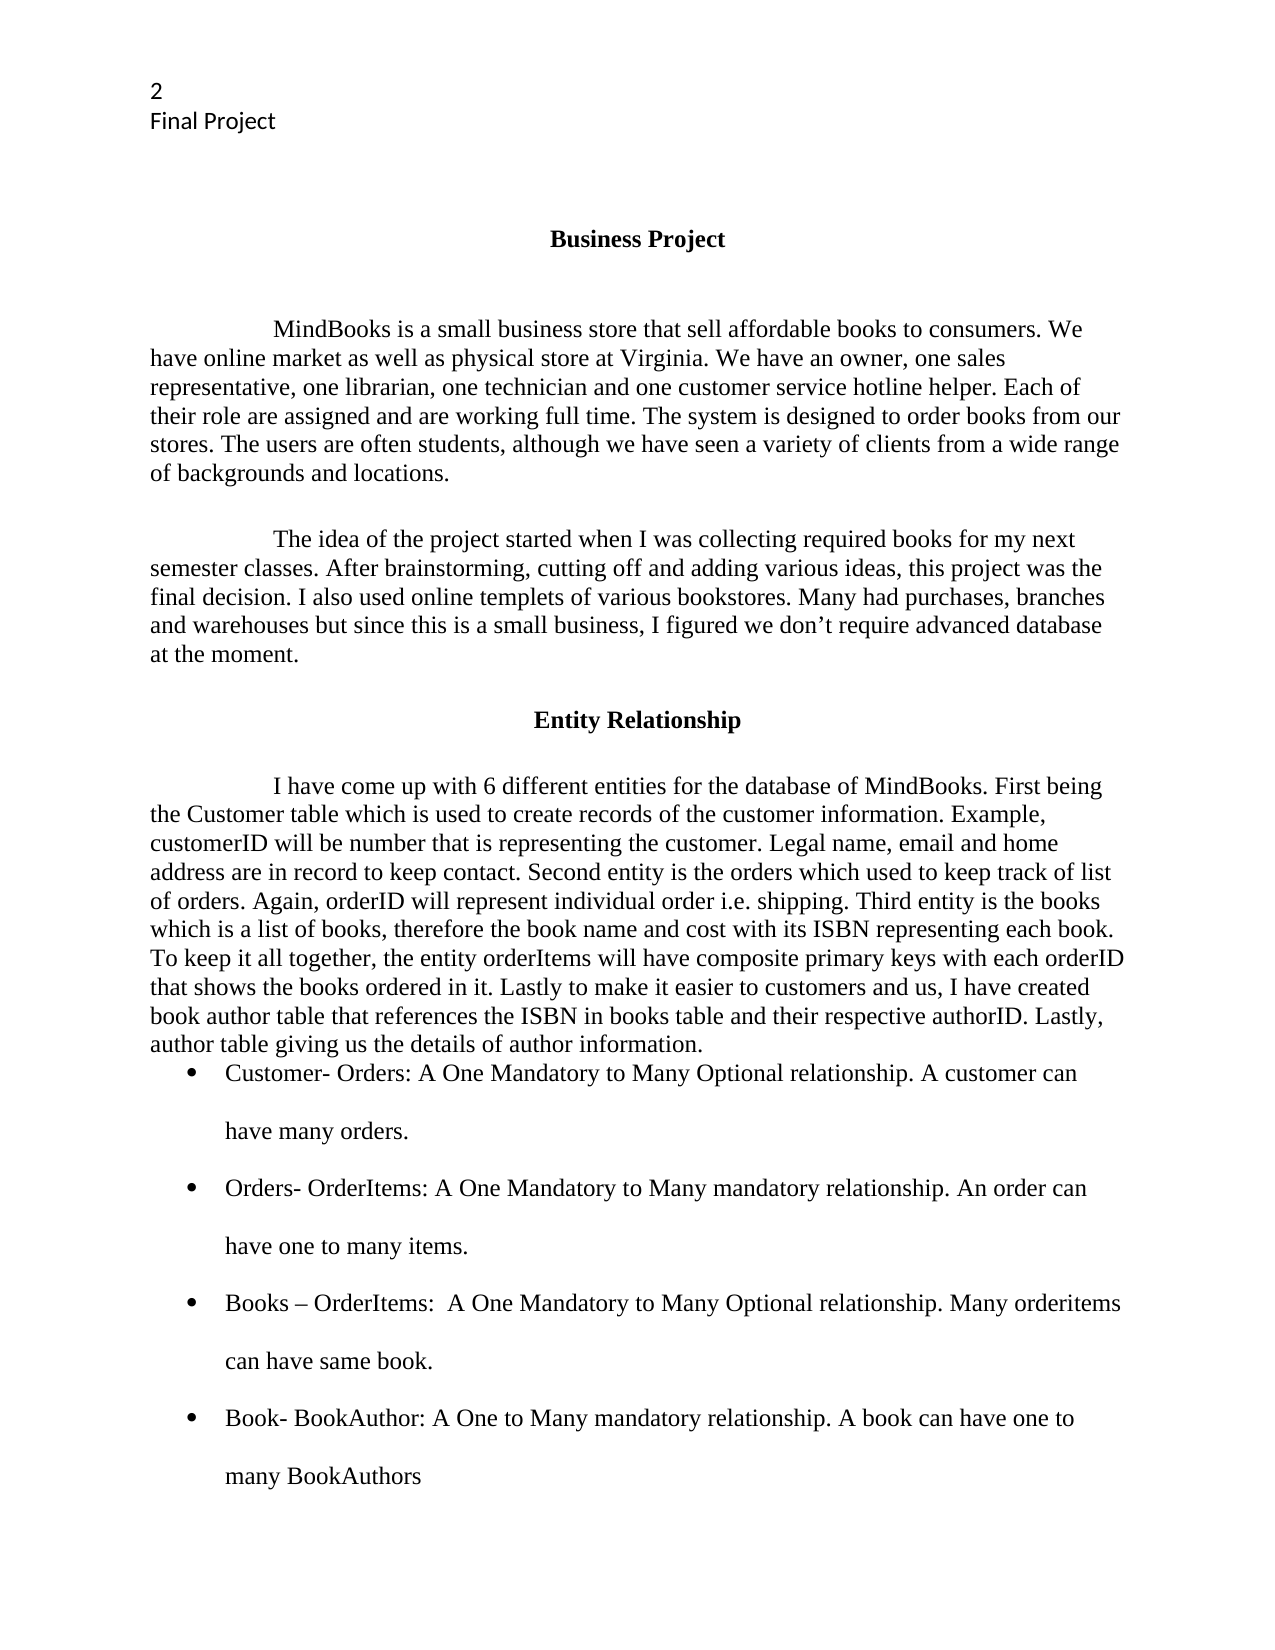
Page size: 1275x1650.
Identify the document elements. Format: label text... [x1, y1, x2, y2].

text Business Project [150, 224, 1125, 253]
list Book- BookAuthor: A One to Many mandatory relationship. A book can have one to many BookAuthors [187, 1403, 1125, 1489]
list Orders- OrderItems: A One Mandatory to Many mandatory relationship. An order can have one to many items. [187, 1173, 1125, 1259]
list Customer- Orders: A One Mandatory to Many Optional relationship. A customer can have many orders. [187, 1058, 1125, 1144]
list Books – OrderItems: A One Mandatory to Many Optional relationship. Many orderitems can have same book. [187, 1288, 1125, 1374]
text MindBooks is a small business store that sell affordable books to consumers. We have online market as well as physical store at Virginia. We have an owner, one sales representative, one librarian, one technician and one customer service hotline helper. Each of their role are assigned and are working full time. The system is designed to order books from our stores. The users are often students, although we have seen a variety of clients from a wide range of backgrounds and locations. [150, 314, 1125, 487]
text I have come up with 6 different entities for the database of MindBooks. First being the Customer table which is used to create records of the customer information. Example, customerID will be number that is representing the customer. Legal name, email and home address are in record to keep contact. Second entity is the orders which used to keep track of list of orders. Again, orderID will represent individual order i.e. shipping. Third entity is the books which is a list of books, therefore the book name and cost with its ISBN representing each book. To keep it all together, the entity orderItems will have composite primary keys with each orderID that shows the books ordered in it. Lastly to make it easier to customers and us, I have created book author table that references the ISBN in books table and their respective authorID. Lastly, author table giving us the details of author information. [150, 771, 1125, 1058]
text The idea of the project started when I was collecting required books for my next semester classes. After brainstorming, cutting off and adding various ideas, this project was the final decision. I also used online templets of various bookstores. Many had purchases, branches and warehouses but since this is a small business, I figured we don’t require advanced database at the moment. [150, 524, 1125, 668]
text Entity Relationship [150, 705, 1125, 734]
